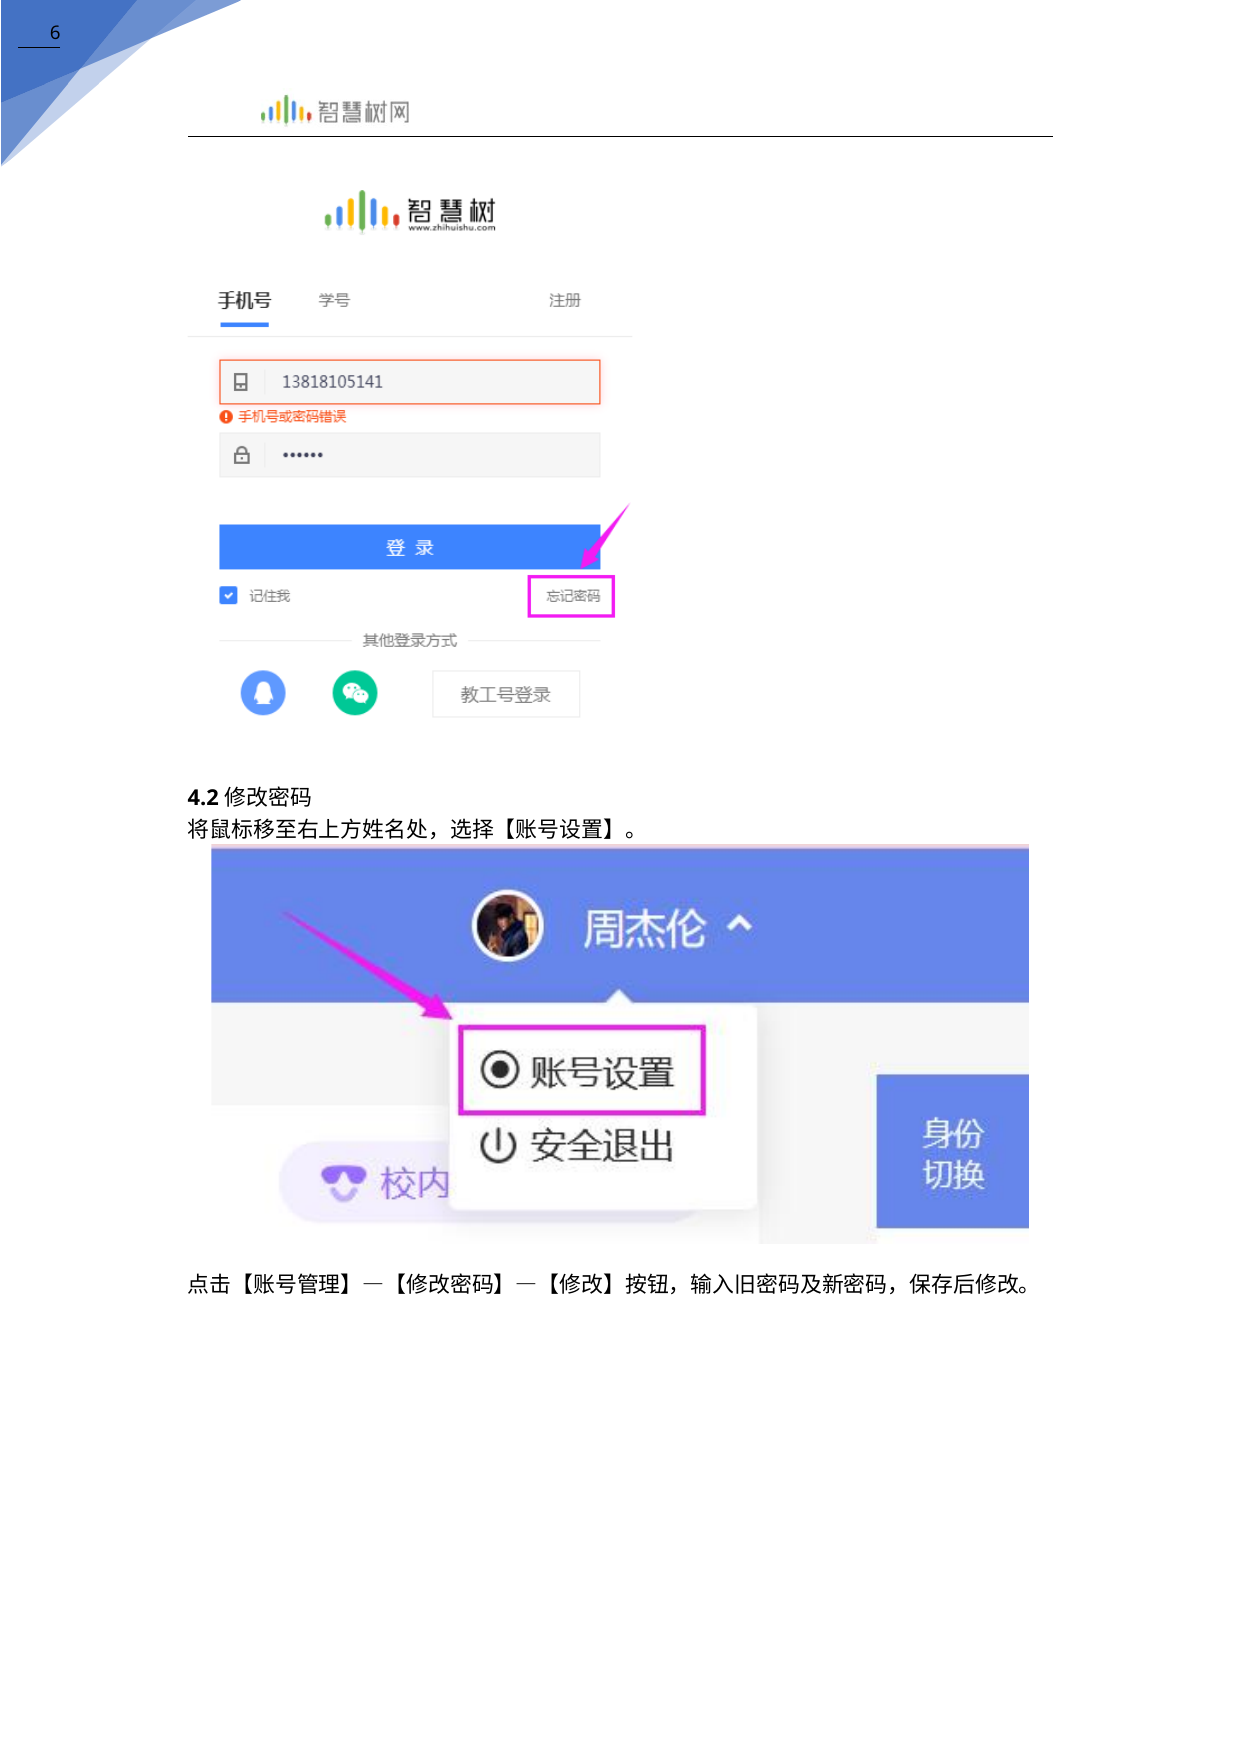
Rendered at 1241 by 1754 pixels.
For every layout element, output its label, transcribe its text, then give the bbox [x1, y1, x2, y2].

picture [250, 88, 417, 134]
text 点击【账号管理】—【修改密码】—【修改】按钮，输入旧密码及新密码，保存后修改。 [187, 1267, 1053, 1299]
picture [1, 0, 633, 749]
picture [211, 844, 1029, 1244]
text 4.2 修改密码 [187, 779, 1053, 812]
text 将鼠标移至右上方姓名处，选择【账号设置】。 [187, 812, 1053, 844]
